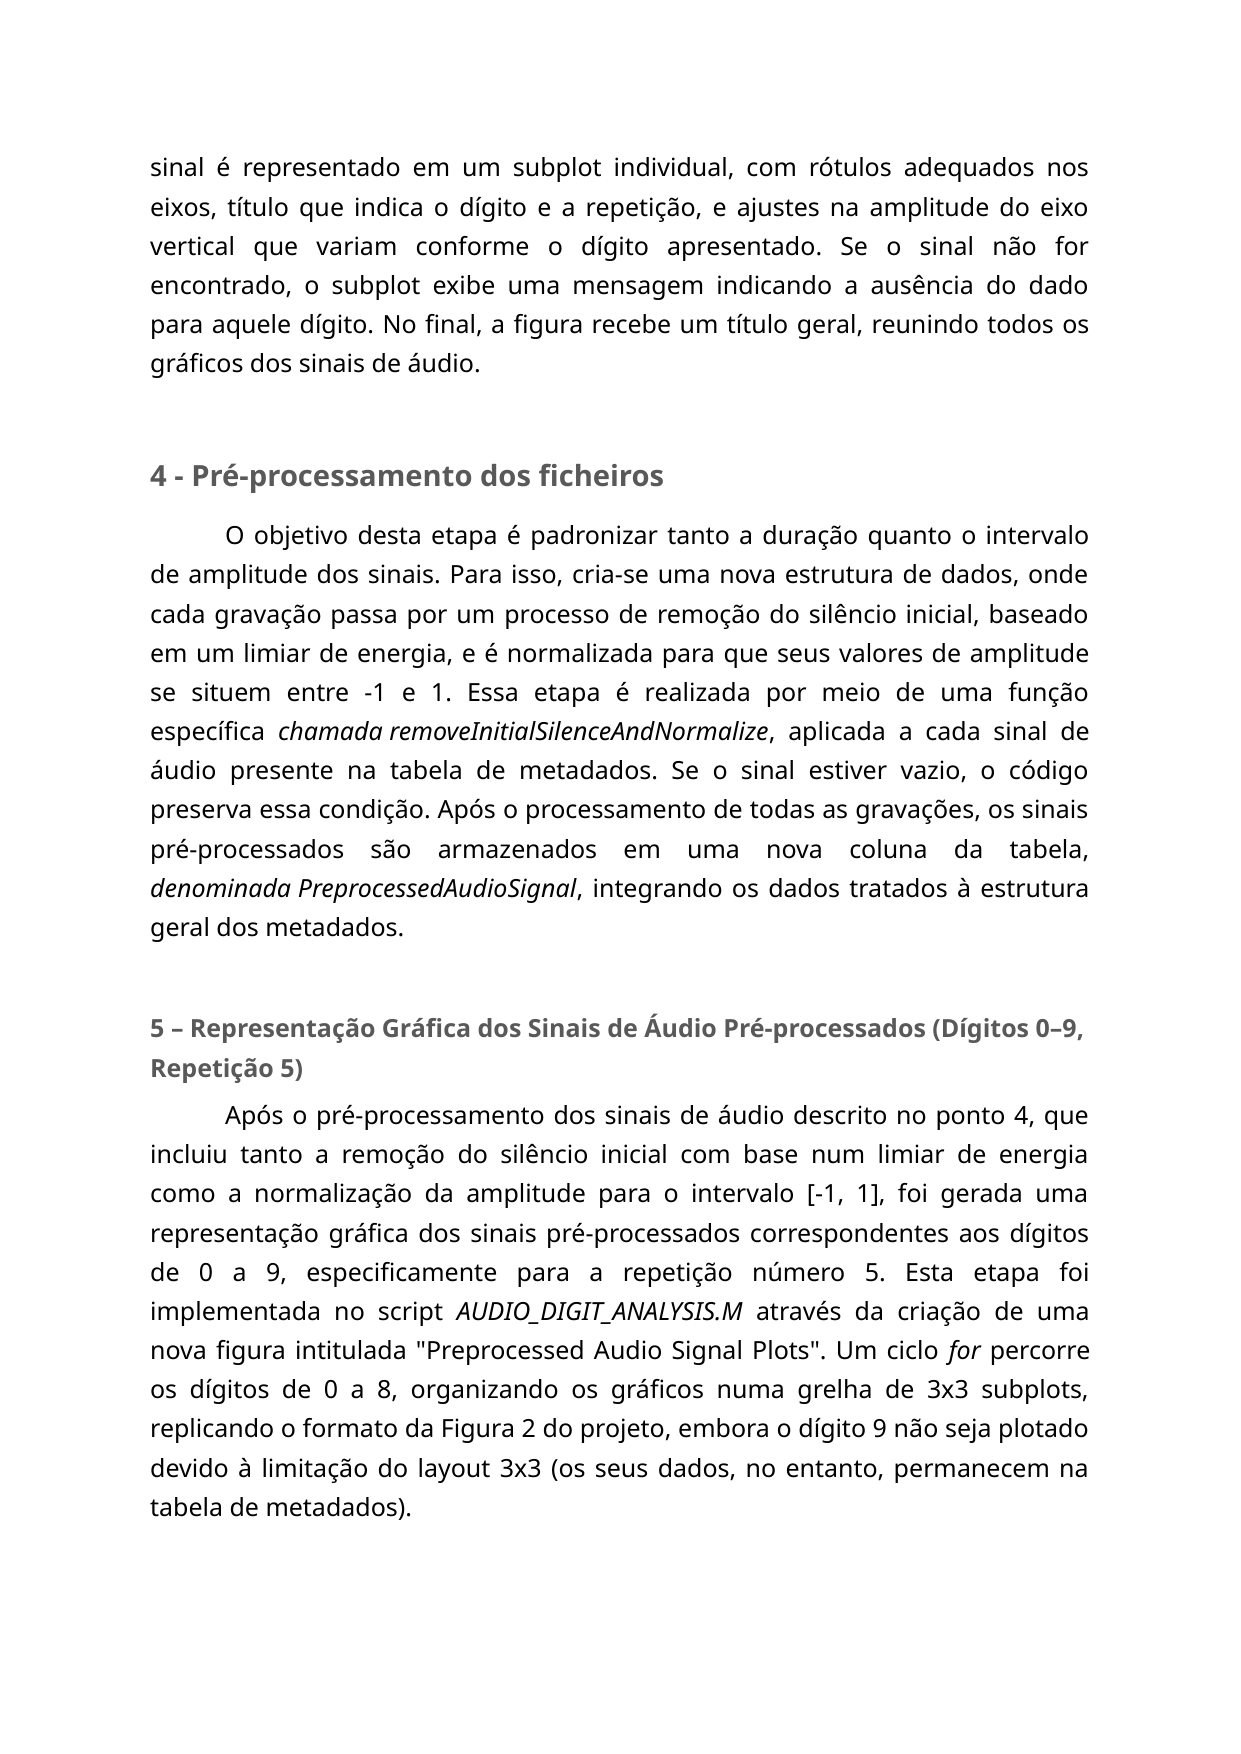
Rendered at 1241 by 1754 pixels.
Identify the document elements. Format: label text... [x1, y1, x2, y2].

subtitle O objetivo desta etapa é padronizar tanto a duração quanto o intervalo de amplitude dos sinais. Para isso, cria-se uma nova estrutura de dados, onde cada gravação passa por um processo de remoção do silêncio inicial, baseado em um limiar de energia, e é normalizada para que seus valores de amplitude se situem entre -1 e 1. Essa etapa é realizada por meio de uma função específica chamada removeInitialSilenceAndNormalize, aplicada a cada sinal de áudio presente na tabela de metadados. Se o sinal estiver vazio, o código preserva essa condição. Após o processamento de todas as gravações, os sinais pré-processados são armazenados em uma nova coluna da tabela, denominada PreprocessedAudioSignal, integrando os dados tratados à estrutura geral dos metadados. [150, 518, 1090, 944]
subtitle 5 – Representação Gráfica dos Sinais de Áudio Pré-processados (Dígitos 0–9, Repetição 5) [150, 1011, 1090, 1084]
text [150, 150, 1090, 380]
text Após o pré-processamento dos sinais de áudio descrito no ponto 4, que incluiu tanto a remoção do silêncio inicial com base num limiar de energia como a normalização da amplitude para o intervalo [-1, 1], foi gerada uma representação gráfica dos sinais pré-processados correspondentes aos dígitos de 0 a 9, especificamente para a repetição número 5. Esta etapa foi implementada no script AUDIO_DIGIT_ANALYSIS.M através da criação de uma nova figura intitulada "Preprocessed Audio Signal Plots". Um ciclo for percorre os dígitos de 0 a 8, organizando os gráficos numa grelha de 3x3 subplots, replicando o formato da Figura 2 do projeto, embora o dígito 9 não seja plotado devido à limitação do layout 3x3 (os seus dados, no entanto, permanecem na tabela de metadados). [150, 1098, 1090, 1523]
subtitle 4 - Pré-processamento dos ficheiros [150, 456, 1090, 495]
